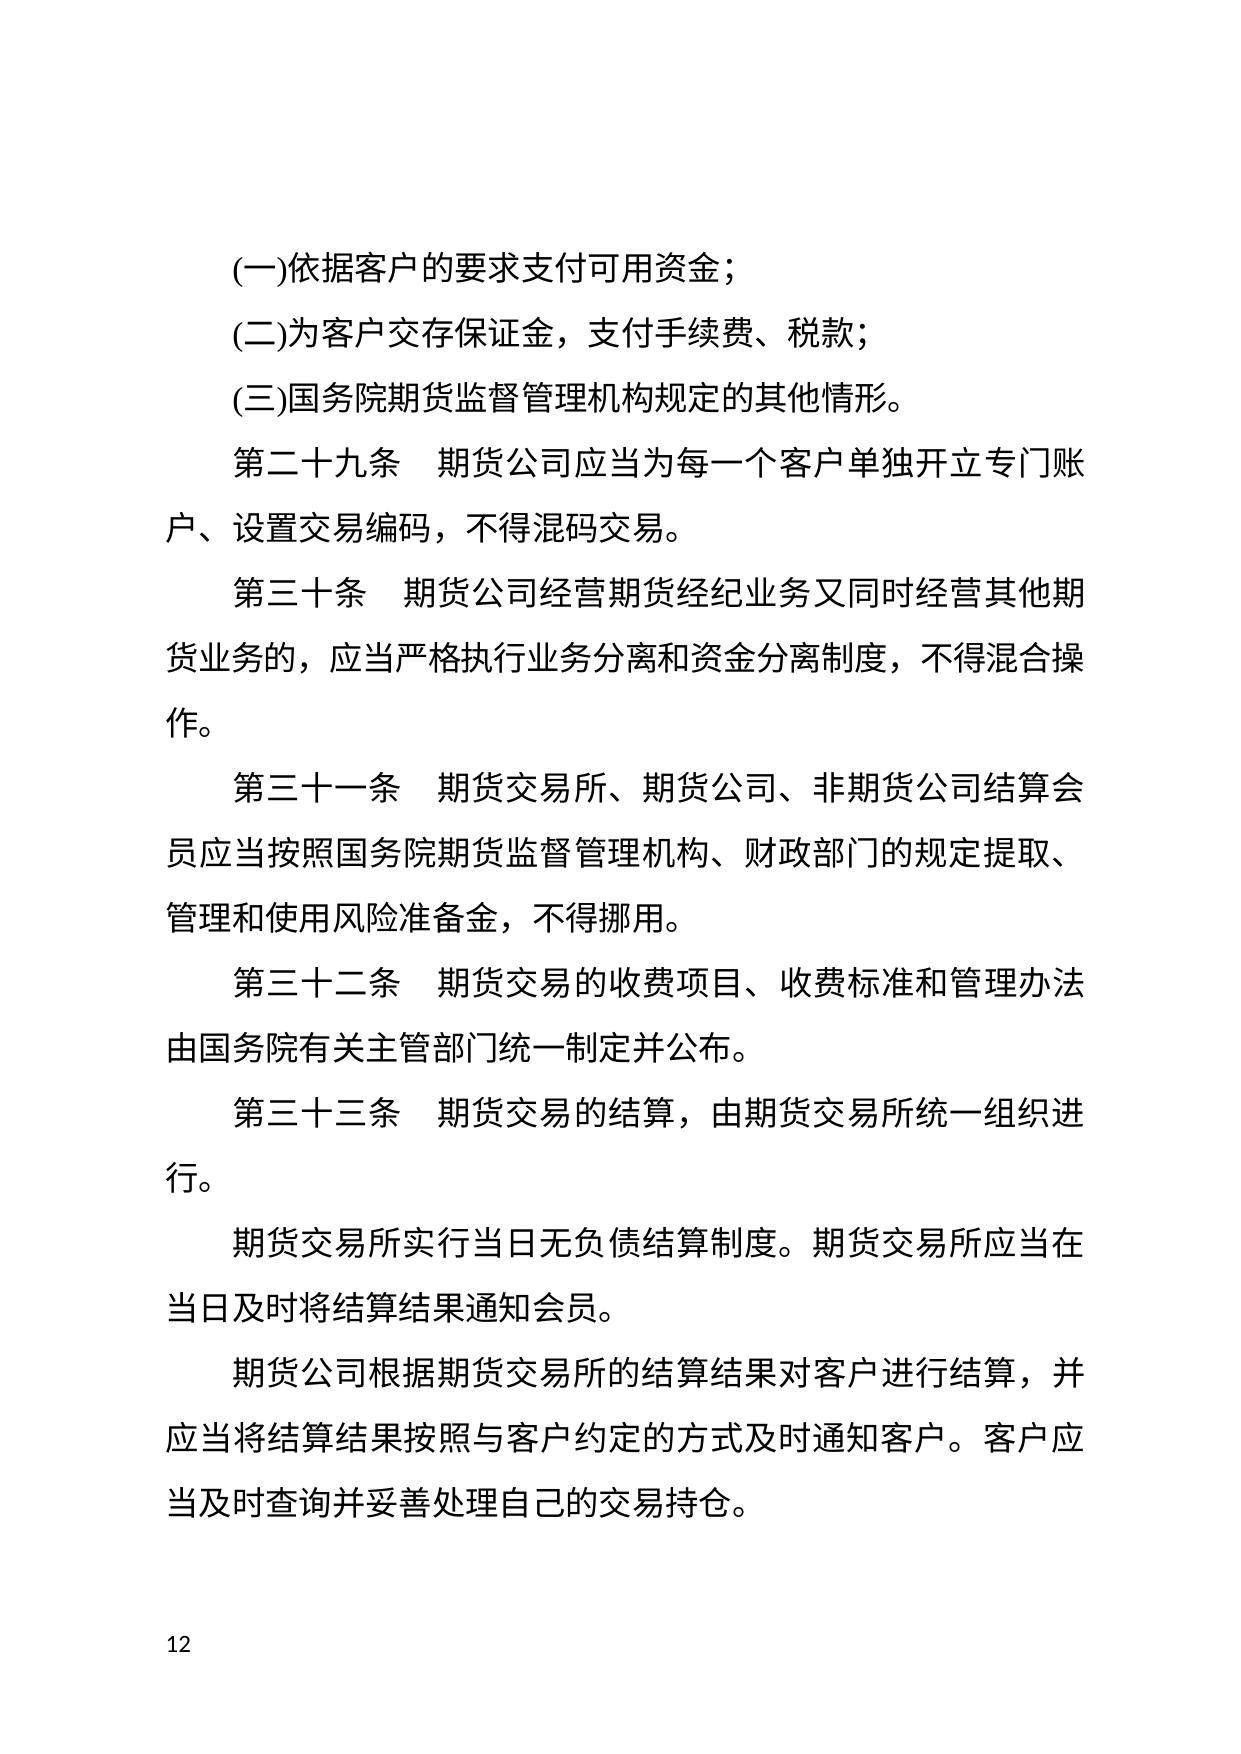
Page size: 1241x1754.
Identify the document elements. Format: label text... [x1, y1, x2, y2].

text 第三十三条 期货交易的结算，由期货交易所统一组织进行。 [165, 1078, 1087, 1208]
text 期货公司根据期货交易所的结算结果对客户进行结算，并应当将结算结果按照与客户约定的方式及时通知客户。客户应当及时查询并妥善处理自己的交易持仓。 [165, 1338, 1087, 1533]
text 期货交易所实行当日无负债结算制度。期货交易所应当在当日及时将结算结果通知会员。 [165, 1208, 1087, 1338]
text 第三十二条 期货交易的收费项目、收费标准和管理办法由国务院有关主管部门统一制定并公布。 [165, 948, 1087, 1078]
text 第三十条 期货公司经营期货经纪业务又同时经营其他期货业务的，应当严格执行业务分离和资金分离制度，不得混合操作。 [165, 558, 1087, 753]
text 第二十九条 期货公司应当为每一个客户单独开立专门账户、设置交易编码，不得混码交易。 [165, 428, 1087, 558]
text (二)为客户交存保证金，支付手续费、税款； [165, 298, 1087, 363]
text (三)国务院期货监督管理机构规定的其他情形。 [165, 363, 1087, 428]
text 第三十一条 期货交易所、期货公司、非期货公司结算会员应当按照国务院期货监督管理机构、财政部门的规定提取、管理和使用风险准备金，不得挪用。 [165, 753, 1087, 948]
text (一)依据客户的要求支付可用资金； [165, 233, 1087, 298]
